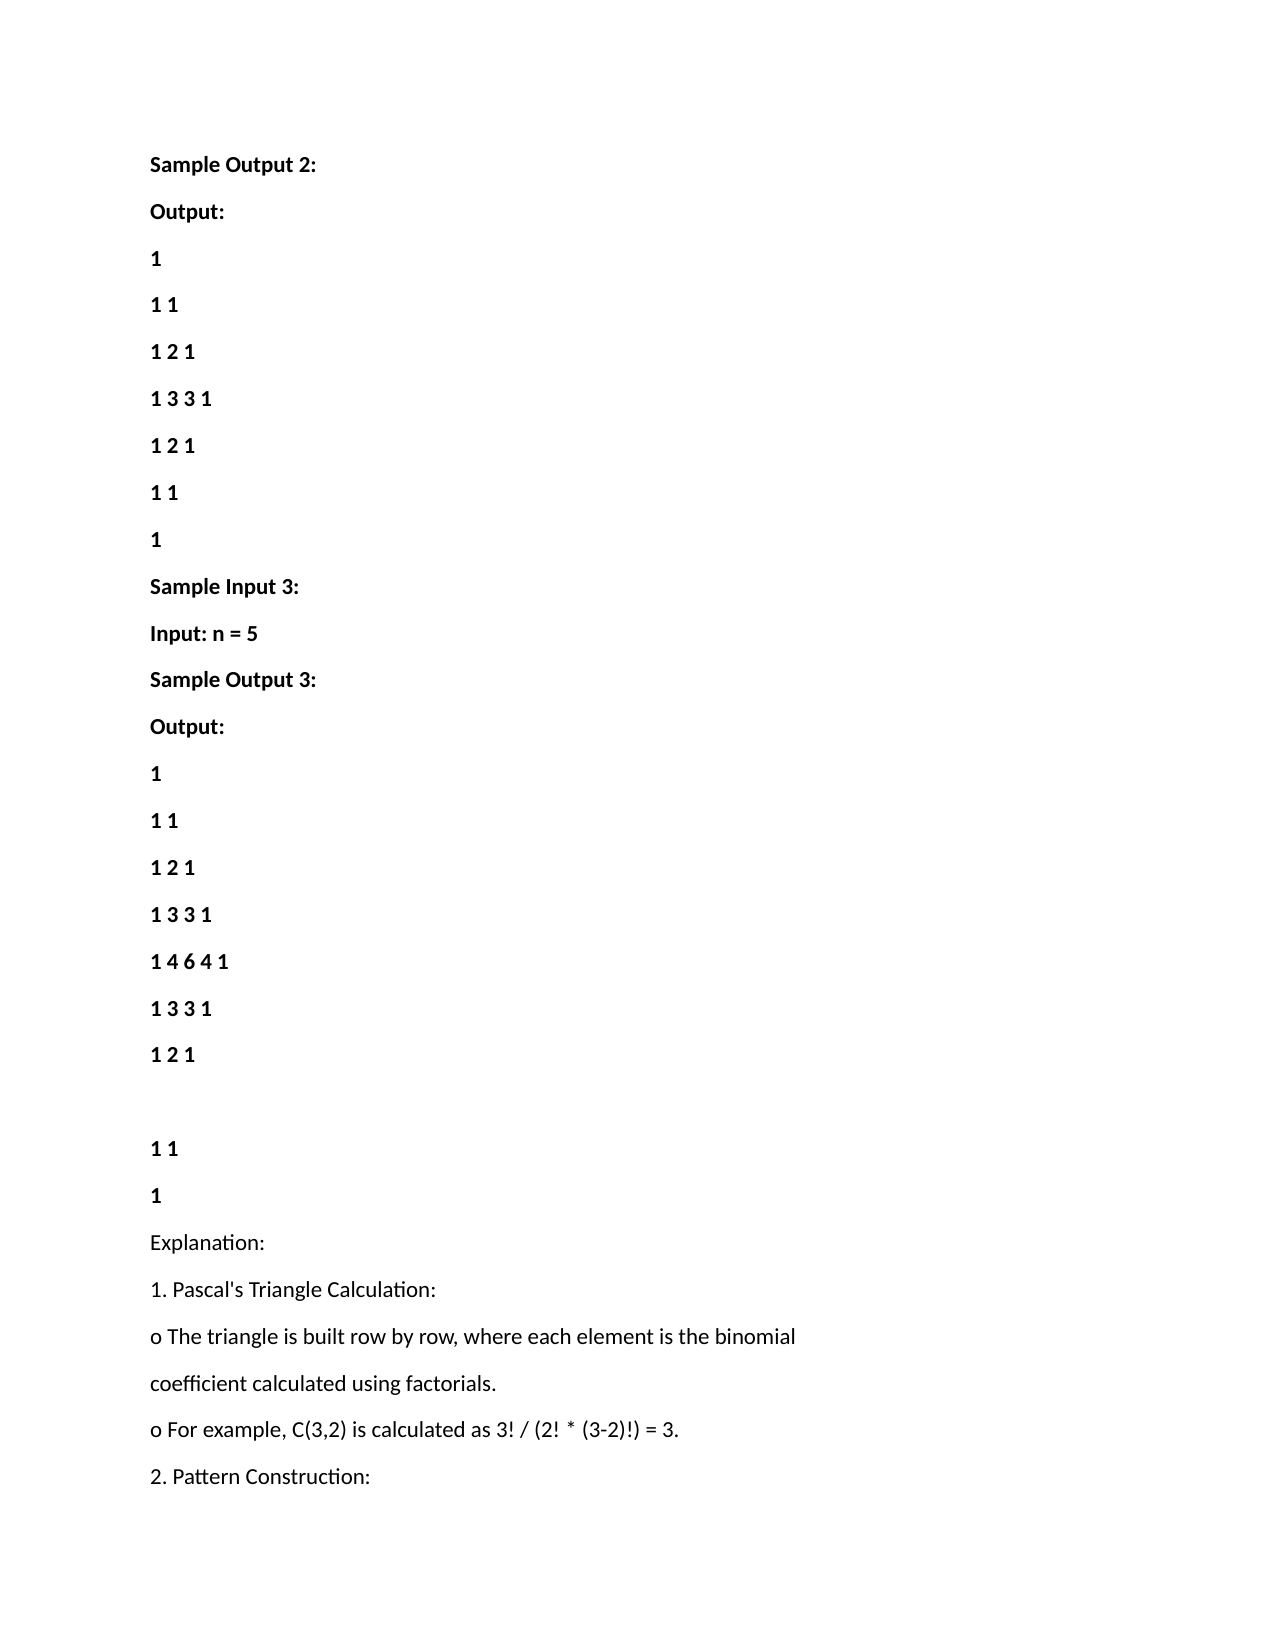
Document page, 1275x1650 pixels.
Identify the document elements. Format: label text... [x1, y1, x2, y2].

text 1. Pascal's Triangle Calculation: [150, 1275, 1125, 1303]
text 1 1 [150, 806, 1125, 834]
text 1 [150, 525, 1125, 553]
text 1 2 1 [150, 337, 1125, 366]
text Explanation: [150, 1228, 1125, 1256]
text 1 1 [150, 1134, 1125, 1162]
text 1 2 1 [150, 1041, 1125, 1069]
text Input: n = 5 [150, 619, 1125, 647]
text 1 1 [150, 291, 1125, 319]
text 2. Pattern Construction: [150, 1462, 1125, 1491]
text coefficient calculated using factorials. [150, 1369, 1125, 1397]
text 1 [150, 759, 1125, 787]
text 1 [150, 1181, 1125, 1209]
text 1 2 1 [150, 431, 1125, 459]
text Output: [150, 712, 1125, 741]
text Output: [150, 197, 1125, 225]
text 1 2 1 [150, 853, 1125, 881]
text 1 3 3 1 [150, 994, 1125, 1022]
text o The triangle is built row by row, where each element is the binomial [150, 1322, 1125, 1350]
text 1 1 [150, 478, 1125, 506]
text Sample Input 3: [150, 572, 1125, 600]
text 1 [150, 244, 1125, 272]
text Sample Output 3: [150, 666, 1125, 694]
text o For example, C(3,2) is calculated as 3! / (2! * (3-2)!) = 3. [150, 1416, 1125, 1444]
text 1 3 3 1 [150, 900, 1125, 928]
text 1 4 6 4 1 [150, 947, 1125, 975]
text Sample Output 2: [150, 150, 1125, 178]
text 1 3 3 1 [150, 384, 1125, 412]
